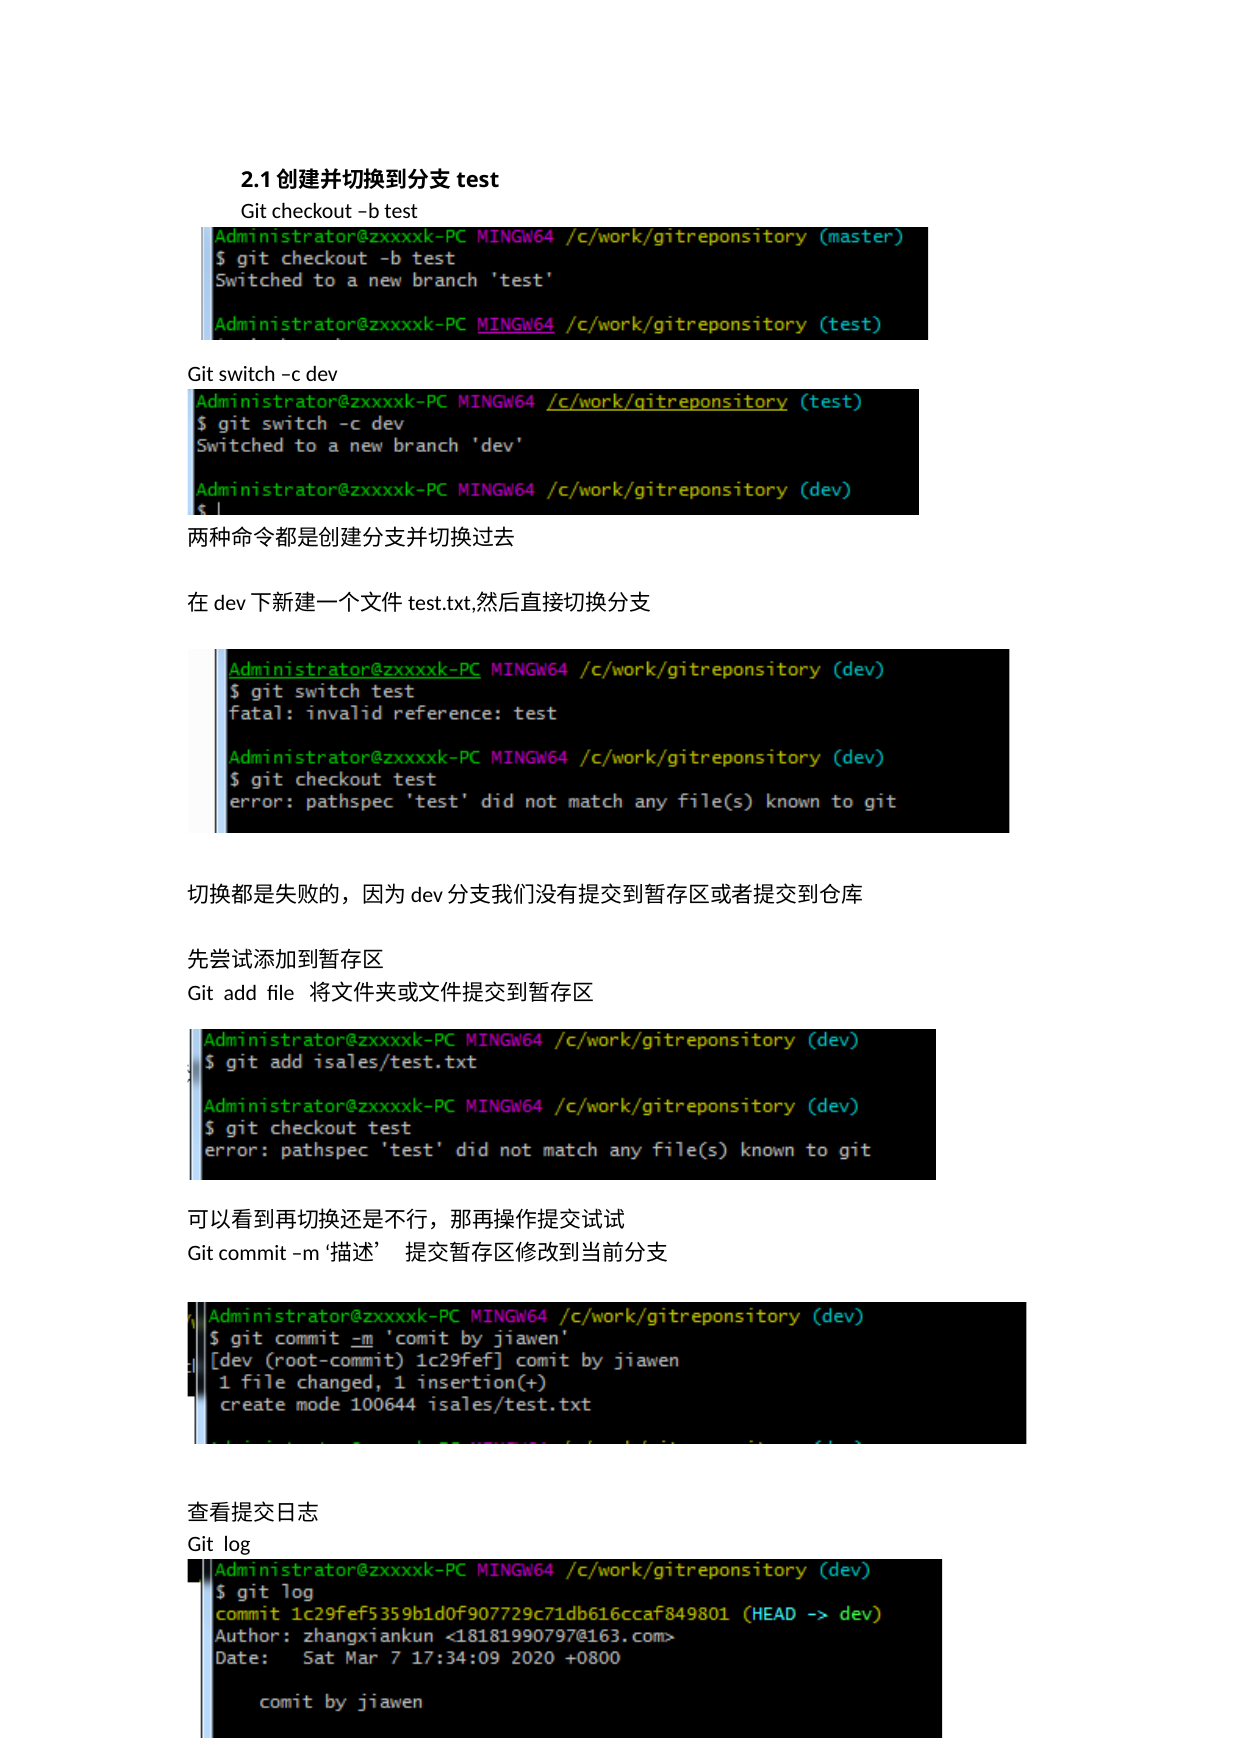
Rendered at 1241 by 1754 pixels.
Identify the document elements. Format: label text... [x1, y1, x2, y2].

text Git add file 将文件夹或文件提交到暂存区 [187, 974, 1053, 1007]
picture [187, 1559, 943, 1738]
picture [187, 1302, 1027, 1444]
text 切换都是失败的，因为dev分支我们没有提交到暂存区或者提交到仓库 [187, 877, 1053, 909]
text Git switch –c dev [187, 357, 1053, 389]
picture [187, 649, 1010, 833]
text 先尝试添加到暂存区 [187, 942, 1053, 974]
text Git log [187, 1527, 1053, 1559]
text Git commit –m ‘描述’ 提交暂存区修改到当前分支 [187, 1234, 1053, 1267]
picture [187, 389, 919, 515]
text 两种命令都是创建分支并切换过去 [187, 519, 1053, 552]
list Git checkout –b test [241, 194, 1053, 227]
list 2.1创建并切换到分支 test [241, 162, 1053, 194]
text 查看提交日志 [187, 1494, 1053, 1527]
picture [201, 227, 929, 340]
picture [187, 1029, 936, 1180]
text 可以看到再切换还是不行，那再操作提交试试 [187, 1202, 1053, 1234]
text 在dev下新建一个文件test.txt,然后直接切换分支 [187, 584, 1053, 617]
